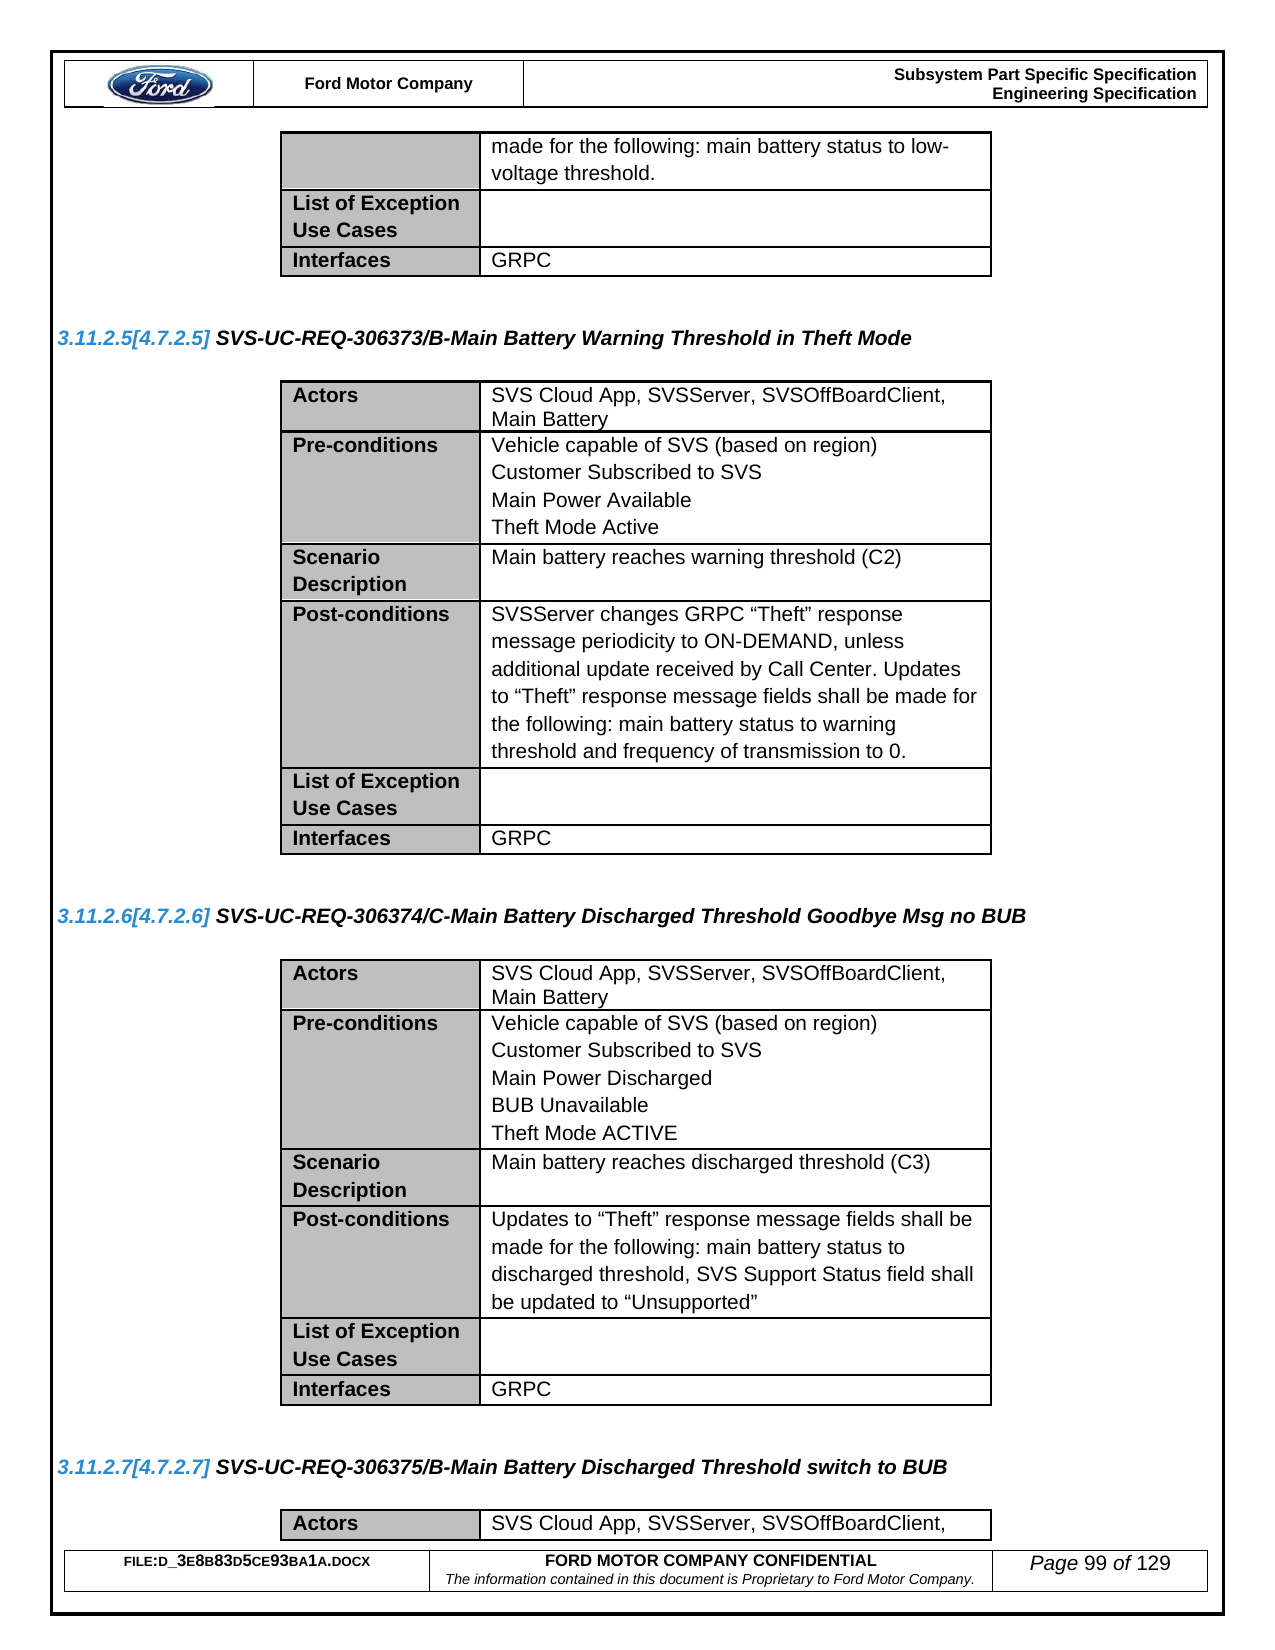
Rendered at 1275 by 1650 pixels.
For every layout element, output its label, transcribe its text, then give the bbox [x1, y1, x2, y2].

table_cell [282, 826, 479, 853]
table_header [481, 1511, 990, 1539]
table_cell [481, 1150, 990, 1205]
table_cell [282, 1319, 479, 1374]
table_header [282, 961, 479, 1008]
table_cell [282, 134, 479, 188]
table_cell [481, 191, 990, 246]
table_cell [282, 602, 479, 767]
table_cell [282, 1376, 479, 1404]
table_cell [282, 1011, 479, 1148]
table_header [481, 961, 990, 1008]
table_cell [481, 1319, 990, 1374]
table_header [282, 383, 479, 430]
picture [103, 61, 215, 107]
subtitle SVS-UC-REQ-306374/C-Main Battery Discharged Threshold Goodbye Msg no BUB [57, 904, 1215, 928]
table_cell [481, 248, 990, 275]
subtitle SVS-UC-REQ-306373/B-Main Battery Warning Threshold in Theft Mode [57, 326, 1215, 350]
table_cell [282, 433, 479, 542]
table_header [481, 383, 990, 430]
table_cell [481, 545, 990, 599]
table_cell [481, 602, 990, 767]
subtitle SVS-UC-REQ-306375/B-Main Battery Discharged Threshold switch to BUB [57, 1455, 1215, 1479]
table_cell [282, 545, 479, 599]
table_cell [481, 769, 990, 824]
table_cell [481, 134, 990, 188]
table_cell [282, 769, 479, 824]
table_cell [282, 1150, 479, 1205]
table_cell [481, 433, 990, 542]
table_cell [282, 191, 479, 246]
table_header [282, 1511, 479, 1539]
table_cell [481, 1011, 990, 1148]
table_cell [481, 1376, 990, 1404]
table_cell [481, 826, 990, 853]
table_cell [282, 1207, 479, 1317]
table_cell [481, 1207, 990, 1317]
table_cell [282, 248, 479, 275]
